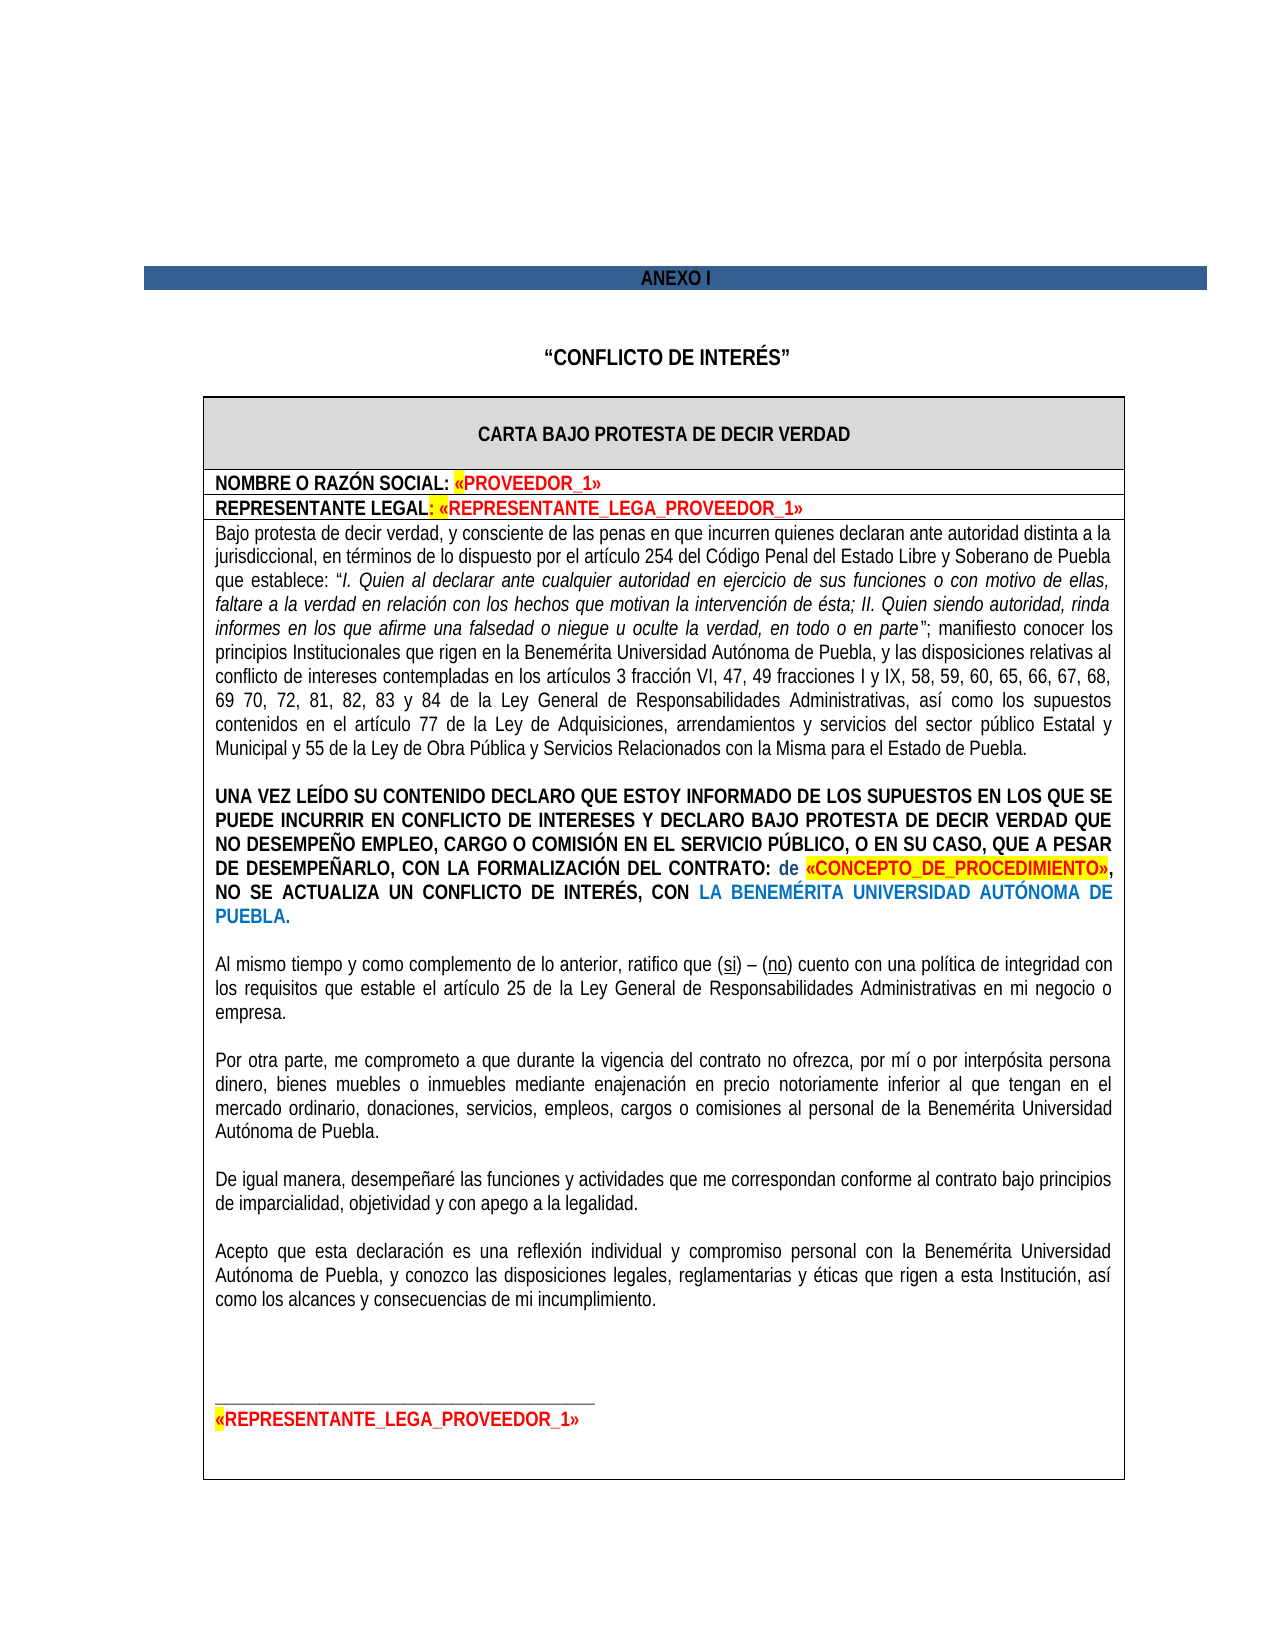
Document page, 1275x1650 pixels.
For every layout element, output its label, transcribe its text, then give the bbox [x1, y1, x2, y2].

table_cell REPRESENTANTE LEGAL: «REPRESENTANTE_LEGA_PROVEEDOR_1» [448, 495, 1124, 519]
table_cell NOMBRE O RAZÓN SOCIAL: «PROVEEDOR_1» [464, 470, 1124, 494]
table_cell NOMBRE O RAZÓN SOCIAL: «PROVEEDOR_1» [204, 470, 454, 494]
table_cell Bajo protesta de decir verdad, y consciente de las penas en que incurren quienes declaran ante autoridad distinta a la jurisdiccional, en términos de lo dispuesto por el artículo 254 del Código Penal del Estado Libre y Soberano de Puebla que establece: “I. Quien al declarar ante cualquier autoridad en ejercicio de sus funciones o con motivo de ellas, faltare a la verdad en relación con los hechos que motivan la intervención de ésta; II. Quien siendo autoridad, rinda informes en los que afirme una falsedad o niegue u oculte la verdad, en todo o en parte”; manifiesto conocer los principios Institucionales que rigen en la Benemérita Universidad Autónoma de Puebla, y las disposiciones relativas al conflicto de intereses contempladas en los artículos 3 fracción VI, 47, 49 fracciones I y IX, 58, 59, 60, 65, 66, 67, 68, 69 70, 72, 81, 82, 83 y 84 de la Ley General de Responsabilidades Administrativas, así como los supuestos contenidos en el artículo 77 de la Ley de Adquisiciones, arrendamientos y servicios del sector público Estatal y Municipal y 55 de la Ley de Obra Pública y Servicios Relacionados con la Misma para el Estado de Puebla. UNA VEZ LEÍDO SU CONTENIDO DECLARO QUE ESTOY INFORMADO DE LOS SUPUESTOS EN LOS QUE SE PUEDE INCURRIR EN CONFLICTO DE INTERESES Y DECLARO BAJO PROTESTA DE DECIR VERDAD QUE NO DESEMPEÑO EMPLEO, CARGO O COMISIÓN EN EL SERVICIO PÚBLICO, O EN SU CASO, QUE A PESAR DE DESEMPEÑARLO, CON LA FORMALIZACIÓN DEL CONTRATO: de «CONCEPTO_DE_PROCEDIMIENTO», NO SE ACTUALIZA UN CONFLICTO DE INTERÉS, CON LA BENEMÉRITA UNIVERSIDAD AUTÓNOMA DE PUEBLA. Al mismo tiempo y como complemento de lo anterior, ratifico que (si) – (no) cuento con una política de integridad con los requisitos que estable el artículo 25 de la Ley General de Responsabilidades Administrativas en mi negocio o empresa. Por otra parte, me comprometo a que durante la vigencia del contrato no ofrezca, por mí o por interpósita persona dinero, bienes muebles o inmuebles mediante enajenación en precio notoriamente inferior al que tengan en el mercado ordinario, donaciones, servicios, empleos, cargos o comisiones al personal de la Benemérita Universidad Autónoma de Puebla. De igual manera, desempeñaré las funciones y actividades que me correspondan conforme al contrato bajo principios de imparcialidad, objetividad y con apego a la legalidad. Acepto que esta declaración es una reflexión individual y compromiso personal con la Benemérita Universidad Autónoma de Puebla, y conozco las disposiciones legales, reglamentarias y éticas que rigen a esta Institución, así como los alcances y consecuencias de mi incumplimiento. ________________________________________ «REPRESENTANTE_LEGA_PROVEEDOR_1» [204, 520, 1124, 1479]
text “CONFLICTO DE INTERÉS” [207, 344, 1127, 370]
table_header CARTA BAJO PROTESTA DE DECIR VERDAD [204, 398, 1124, 469]
table_cell REPRESENTANTE LEGAL: «REPRESENTANTE_LEGA_PROVEEDOR_1» [204, 495, 429, 519]
table_header ANEXO I [144, 266, 1207, 290]
